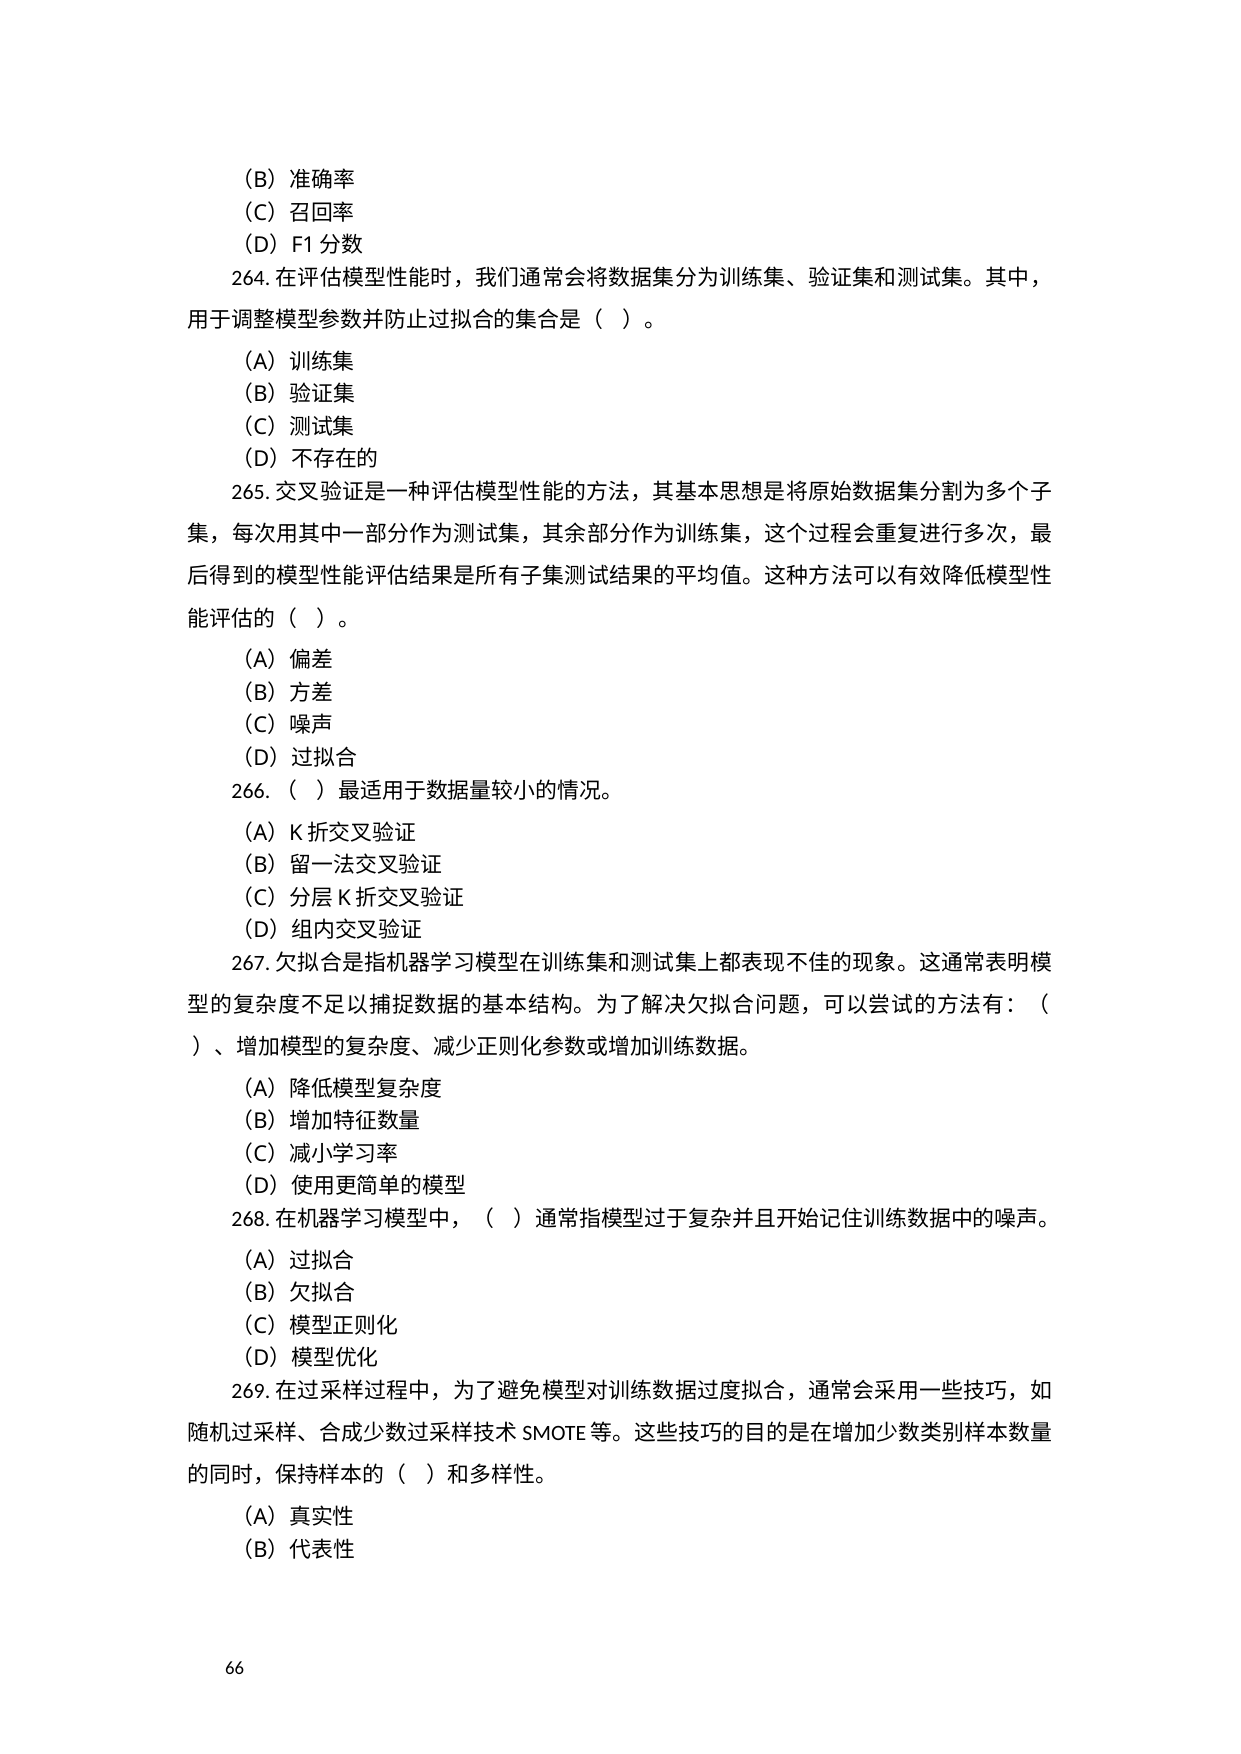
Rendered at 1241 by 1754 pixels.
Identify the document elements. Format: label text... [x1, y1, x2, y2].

list （B）代表性 [231, 1531, 1053, 1564]
text 265. 交叉验证是一种评估模型性能的方法，其基本思想是将原始数据集分割为多个子集，每次用其中一部分作为测试集，其余部分作为训练集，这个过程会重复进行多次，最后得到的模型性能评估结果是所有子集测试结果的平均值。这种方法可以有效降低模型性能评估的（ ）。 [187, 474, 1053, 633]
list （D）使用更简单的模型 [231, 1168, 1053, 1201]
list （C）测试集 [231, 409, 1053, 441]
list （D）组内交叉验证 [231, 912, 1053, 944]
text 266. （ ）最适用于数据量较小的情况。 [187, 772, 1053, 805]
list （A）训练集 [231, 344, 1053, 376]
list （C）召回率 [231, 194, 1053, 227]
list （C）减小学习率 [231, 1136, 1053, 1168]
list （A）偏差 [231, 642, 1053, 675]
text 264. 在评估模型性能时，我们通常会将数据集分为训练集、验证集和测试集。其中，用于调整模型参数并防止过拟合的集合是（ ）。 [187, 259, 1053, 334]
list （D）模型优化 [231, 1340, 1053, 1372]
list （A）过拟合 [231, 1242, 1053, 1275]
list （C）模型正则化 [231, 1307, 1053, 1340]
list （A）K折交叉验证 [231, 814, 1053, 847]
text 267. 欠拟合是指机器学习模型在训练集和测试集上都表现不佳的现象。这通常表明模型的复杂度不足以捕捉数据的基本结构。为了解决欠拟合问题，可以尝试的方法有：（ ）、增加模型的复杂度、减少正则化参数或增加训练数据。 [187, 944, 1053, 1061]
list （D）不存在的 [231, 441, 1053, 474]
text 268. 在机器学习模型中，（ ）通常指模型过于复杂并且开始记住训练数据中的噪声。 [187, 1201, 1053, 1233]
list （B）留一法交叉验证 [231, 847, 1053, 879]
list （B）验证集 [231, 376, 1053, 409]
list （B）方差 [231, 675, 1053, 707]
text 269. 在过采样过程中，为了避免模型对训练数据过度拟合，通常会采用一些技巧，如随机过采样、合成少数过采样技术SMOTE等。这些技巧的目的是在增加少数类别样本数量的同时，保持样本的（ ）和多样性。 [187, 1372, 1053, 1489]
list （A）降低模型复杂度 [231, 1071, 1053, 1103]
list （B）欠拟合 [231, 1275, 1053, 1307]
list （A）真实性 [231, 1499, 1053, 1531]
list （D）F1分数 [231, 227, 1053, 259]
list （B）增加特征数量 [231, 1103, 1053, 1136]
list （D）过拟合 [231, 740, 1053, 772]
list （C）噪声 [231, 707, 1053, 740]
list （C）分层K折交叉验证 [231, 879, 1053, 912]
list （B）准确率 [231, 162, 1053, 194]
